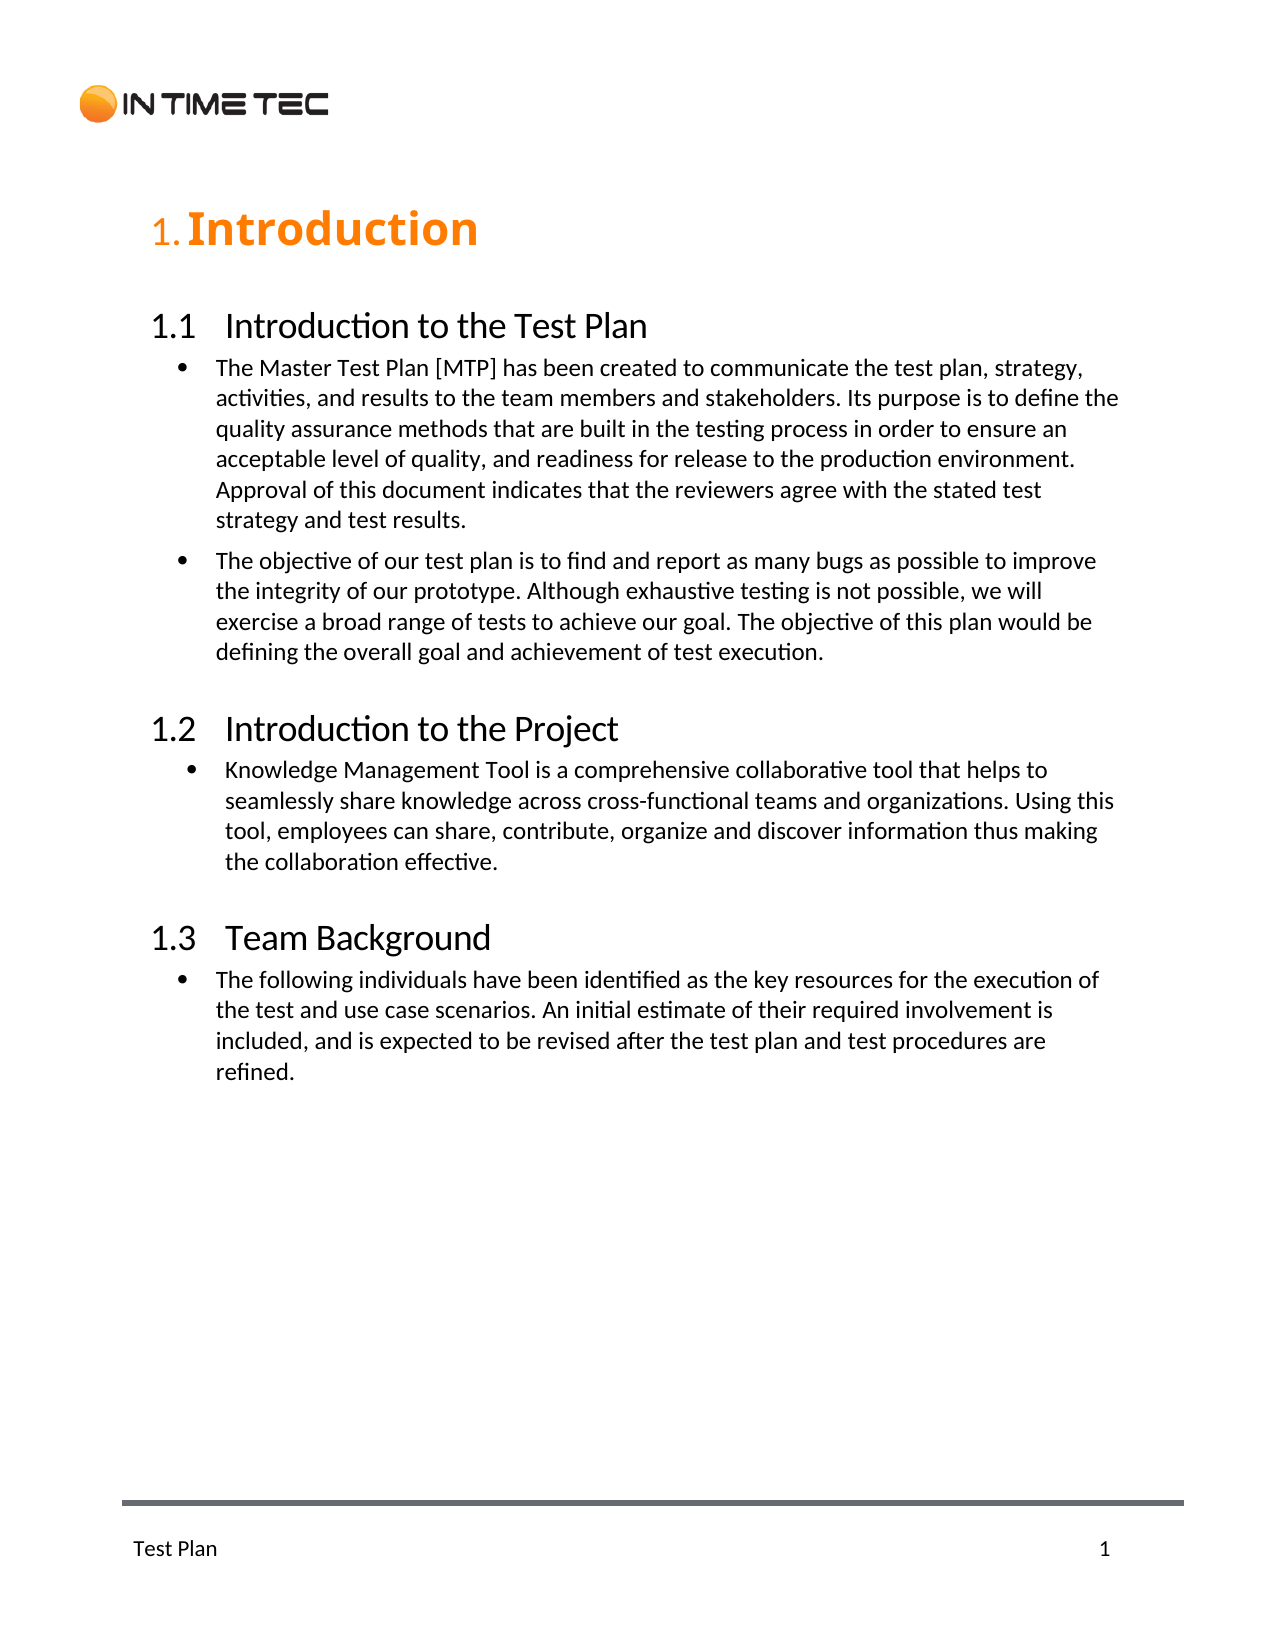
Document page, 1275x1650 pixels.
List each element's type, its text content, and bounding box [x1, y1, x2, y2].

text Team Background [150, 914, 1125, 960]
text The objective of our test plan is to find and report as many bugs as possible to improve the integrity of our prototype. Although exhaustive testing is not possible, we will exercise a broad range of tests to achieve our goal. The objective of this plan would be defining the overall goal and achievement of test execution. [178, 545, 1125, 667]
text Introduction to the Project [150, 704, 1125, 750]
text Introduction [150, 171, 1125, 264]
text Introduction to the Test Plan [150, 302, 1125, 348]
text The following individuals have been identified as the key resources for the execution of the test and use case scenarios. An initial estimate of their required involvement is included, and is expected to be revised after the test plan and test procedures are refined. [178, 964, 1125, 1086]
picture [79, 73, 329, 134]
text Knowledge Management Tool is a comprehensive collaborative tool that helps to seamlessly share knowledge across cross-functional teams and organizations. Using this tool, employees can share, contribute, organize and discover information thus making the collaboration effective. [187, 754, 1125, 877]
text The Master Test Plan [MTP] has been created to communicate the test plan, strategy, activities, and results to the team members and stakeholders. Its purpose is to define the quality assurance methods that are built in the testing process in order to ensure an acceptable level of quality, and readiness for release to the production environment. Approval of this document indicates that the reviewers agree with the stated test strategy and test results. [178, 352, 1125, 535]
